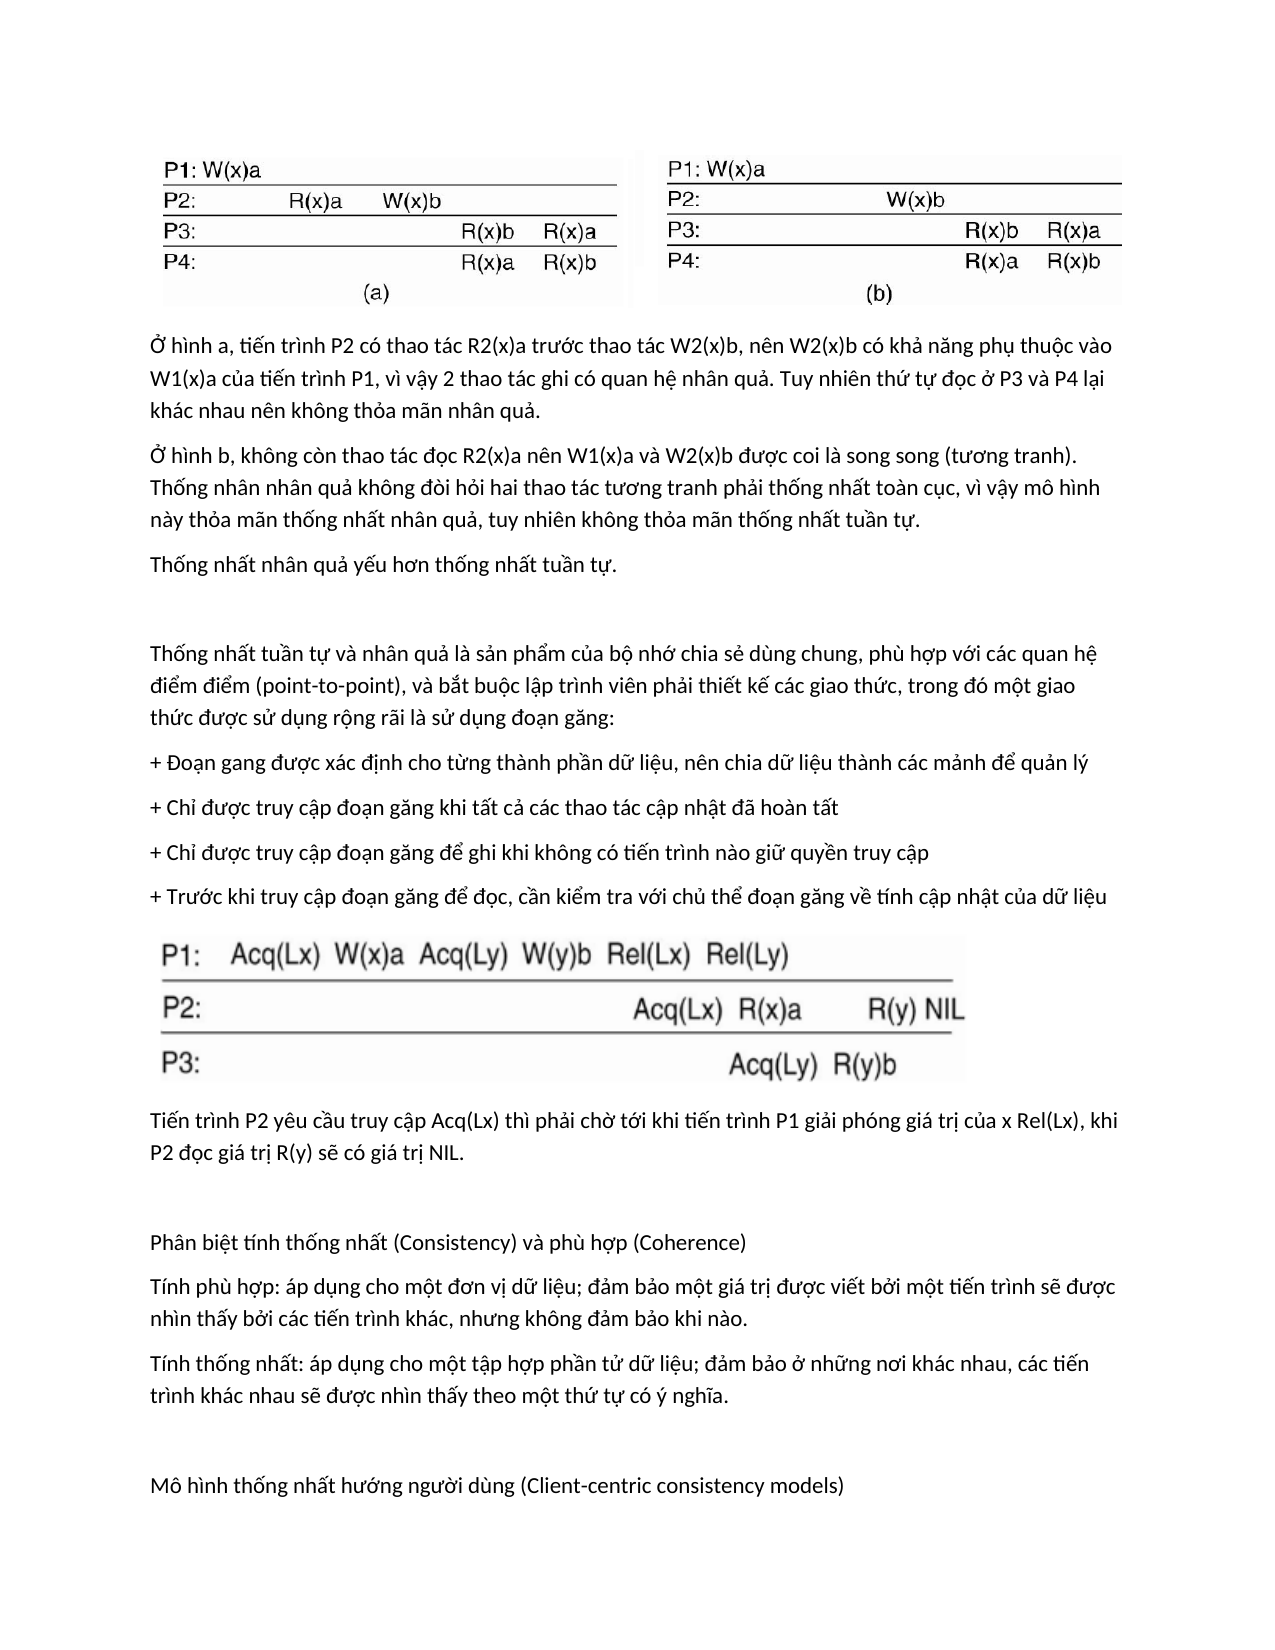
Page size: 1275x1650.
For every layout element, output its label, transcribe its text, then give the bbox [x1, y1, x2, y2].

text + Trước khi truy cập đoạn găng để đọc, cần kiểm tra với chủ thể đoạn găng về tính cập nhật của dữ liệu [150, 882, 1125, 910]
picture [150, 927, 974, 1090]
text Mô hình thống nhất hướng người dùng (Client-centric consistency models) [150, 1471, 1125, 1499]
text + Đoạn gang được xác định cho từng thành phần dữ liệu, nên chia dữ liệu thành các mảnh để quản lý [150, 748, 1125, 776]
text Thống nhất nhân quả yếu hơn thống nhất tuần tự. [150, 550, 1125, 578]
text Tiến trình P2 yêu cầu truy cập Acq(Lx) thì phải chờ tới khi tiến trình P1 giải phóng giá trị của x Rel(Lx), khi P2 đọc giá trị R(y) sẽ có giá trị NIL. [150, 1106, 1125, 1166]
text Ở hình b, không còn thao tác đọc R2(x)a nên W1(x)a và W2(x)b được coi là song song (tương tranh). Thống nhân nhân quả không đòi hỏi hai thao tác tương tranh phải thống nhất toàn cục, vì vậy mô hình này thỏa mãn thống nhất nhân quả, tuy nhiên không thỏa mãn thống nhất tuần tự. [150, 441, 1125, 533]
text Tính phù hợp: áp dụng cho một đơn vị dữ liệu; đảm bảo một giá trị được viết bởi một tiến trình sẽ được nhìn thấy bởi các tiến trình khác, nhưng không đảm bảo khi nào. [150, 1272, 1125, 1333]
text Tính thống nhất: áp dụng cho một tập hợp phần tử dữ liệu; đảm bảo ở những nơi khác nhau, các tiến trình khác nhau sẽ được nhìn thấy theo một thứ tự có ý nghĩa. [150, 1349, 1125, 1409]
text + Chỉ được truy cập đoạn găng để ghi khi không có tiến trình nào giữ quyền truy cập [150, 838, 1125, 866]
text Phân biệt tính thống nhất (Consistency) và phù hợp (Coherence) [150, 1228, 1125, 1256]
picture [150, 150, 1125, 315]
text + Chỉ được truy cập đoạn găng khi tất cả các thao tác cập nhật đã hoàn tất [150, 793, 1125, 821]
text Thống nhất tuần tự và nhân quả là sản phẩm của bộ nhớ chia sẻ dùng chung, phù hợp với các quan hệ điểm điểm (point-to-point), và bắt buộc lập trình viên phải thiết kế các giao thức, trong đó một giao thức được sử dụng rộng rãi là sử dụng đoạn găng: [150, 639, 1125, 732]
text Ở hình a, tiến trình P2 có thao tác R2(x)a trước thao tác W2(x)b, nên W2(x)b có khả năng phụ thuộc vào W1(x)a của tiến trình P1, vì vậy 2 thao tác ghi có quan hệ nhân quả. Tuy nhiên thứ tự đọc ở P3 và P4 lại khác nhau nên không thỏa mãn nhân quả. [150, 332, 1125, 424]
